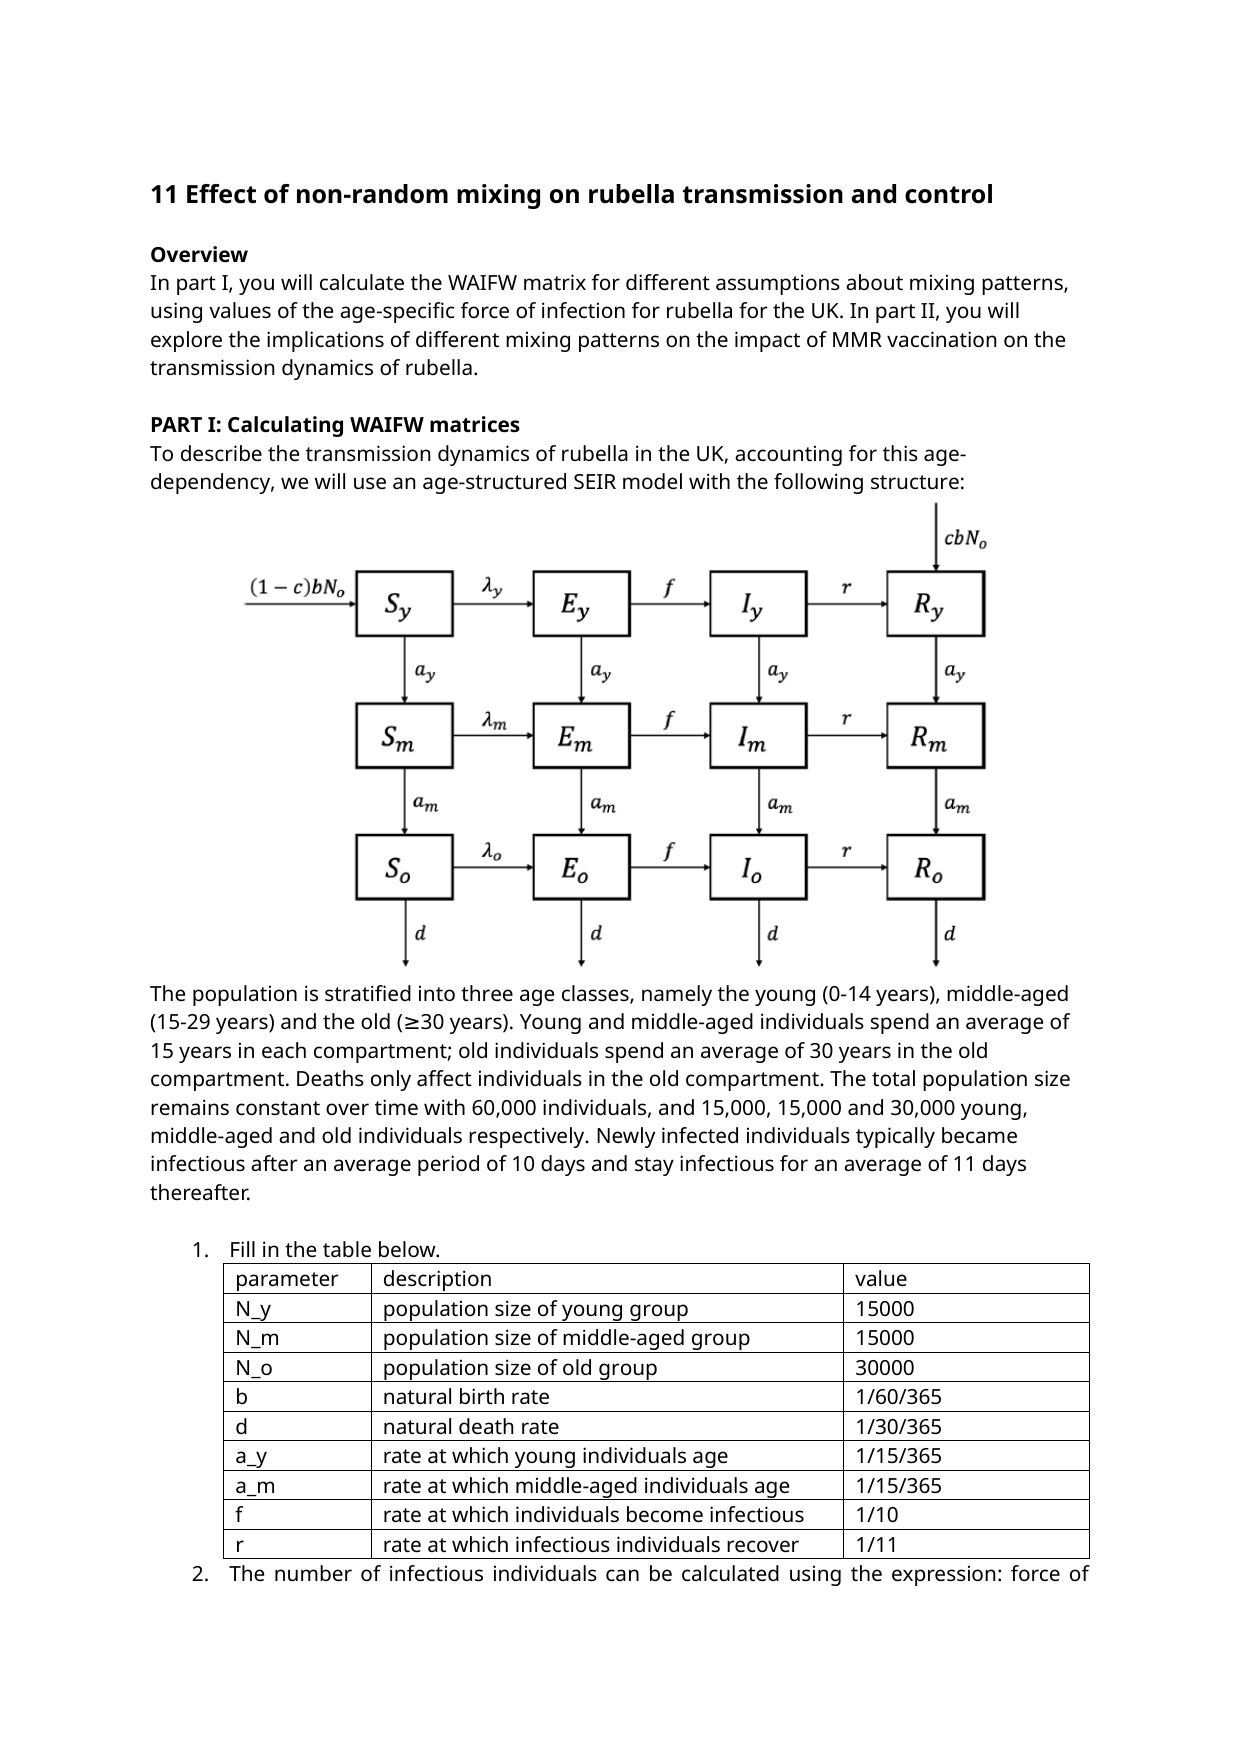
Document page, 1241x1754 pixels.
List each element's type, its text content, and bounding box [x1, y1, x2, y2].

list Fill in the table below. [192, 1235, 1090, 1263]
table_cell a_y [224, 1441, 371, 1470]
table_cell 30000 [844, 1353, 1089, 1381]
text The population is stratified into three age classes, namely the young (0-14 years), middle-aged (15-29 years) and the old (≥30 years). Young and middle-aged individuals spend an average of 15 years in each compartment; old individuals spend an average of 30 years in the old compartment. Deaths only affect individuals in the old compartment. The total population size remains constant over time with 60,000 individuals, and 15,000, 15,000 and 30,000 young, middle-aged and old individuals respectively. Newly infected individuals typically became infectious after an average period of 10 days and stay infectious for an average of 11 days thereafter. [150, 979, 1090, 1206]
text PART I: Calculating WAIFW matrices [150, 410, 1090, 439]
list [192, 1559, 1090, 1588]
table_cell N_m [224, 1323, 371, 1352]
table_cell rate at which middle-aged individuals age [372, 1471, 843, 1499]
table_cell r [224, 1530, 371, 1558]
table_cell d [224, 1412, 371, 1440]
text Overview [150, 240, 1090, 268]
table_cell f [224, 1500, 371, 1529]
table_cell 15000 [844, 1294, 1089, 1322]
table_cell rate at which individuals become infectious [372, 1500, 843, 1529]
table_cell 1/60/365 [844, 1382, 1089, 1411]
table_cell rate at which young individuals age [372, 1441, 843, 1470]
table_cell N_o [224, 1353, 371, 1381]
table_header parameter [224, 1264, 371, 1293]
text To describe the transmission dynamics of rubella in the UK, accounting for this age-dependency, we will use an age-structured SEIR model with the following structure: [150, 439, 1090, 496]
table_cell 1/15/365 [844, 1471, 1089, 1499]
table_cell b [224, 1382, 371, 1411]
table_header value [844, 1264, 1089, 1293]
table_header description [372, 1264, 843, 1293]
table_cell population size of old group [372, 1353, 843, 1381]
text 11 Effect of non-random mixing on rubella transmission and control [150, 177, 1090, 211]
table_cell 1/30/365 [844, 1412, 1089, 1440]
table_cell N_y [224, 1294, 371, 1322]
table_cell rate at which infectious individuals recover [372, 1530, 843, 1558]
table_cell population size of young group [372, 1294, 843, 1322]
table_cell population size of middle-aged group [372, 1323, 843, 1352]
table_cell a_m [224, 1471, 371, 1499]
table_cell 1/15/365 [844, 1441, 1089, 1470]
table_cell 15000 [844, 1323, 1089, 1352]
table_cell natural death rate [372, 1412, 843, 1440]
table_cell 1/10 [844, 1500, 1089, 1529]
text In part I, you will calculate the WAIFW matrix for different assumptions about mixing patterns, using values of the age-specific force of infection for rubella for the UK. In part II, you will explore the implications of different mixing patterns on the impact of MMR vaccination on the transmission dynamics of rubella. [150, 268, 1090, 382]
table_cell 1/11 [844, 1530, 1089, 1558]
table_cell natural birth rate [372, 1382, 843, 1411]
